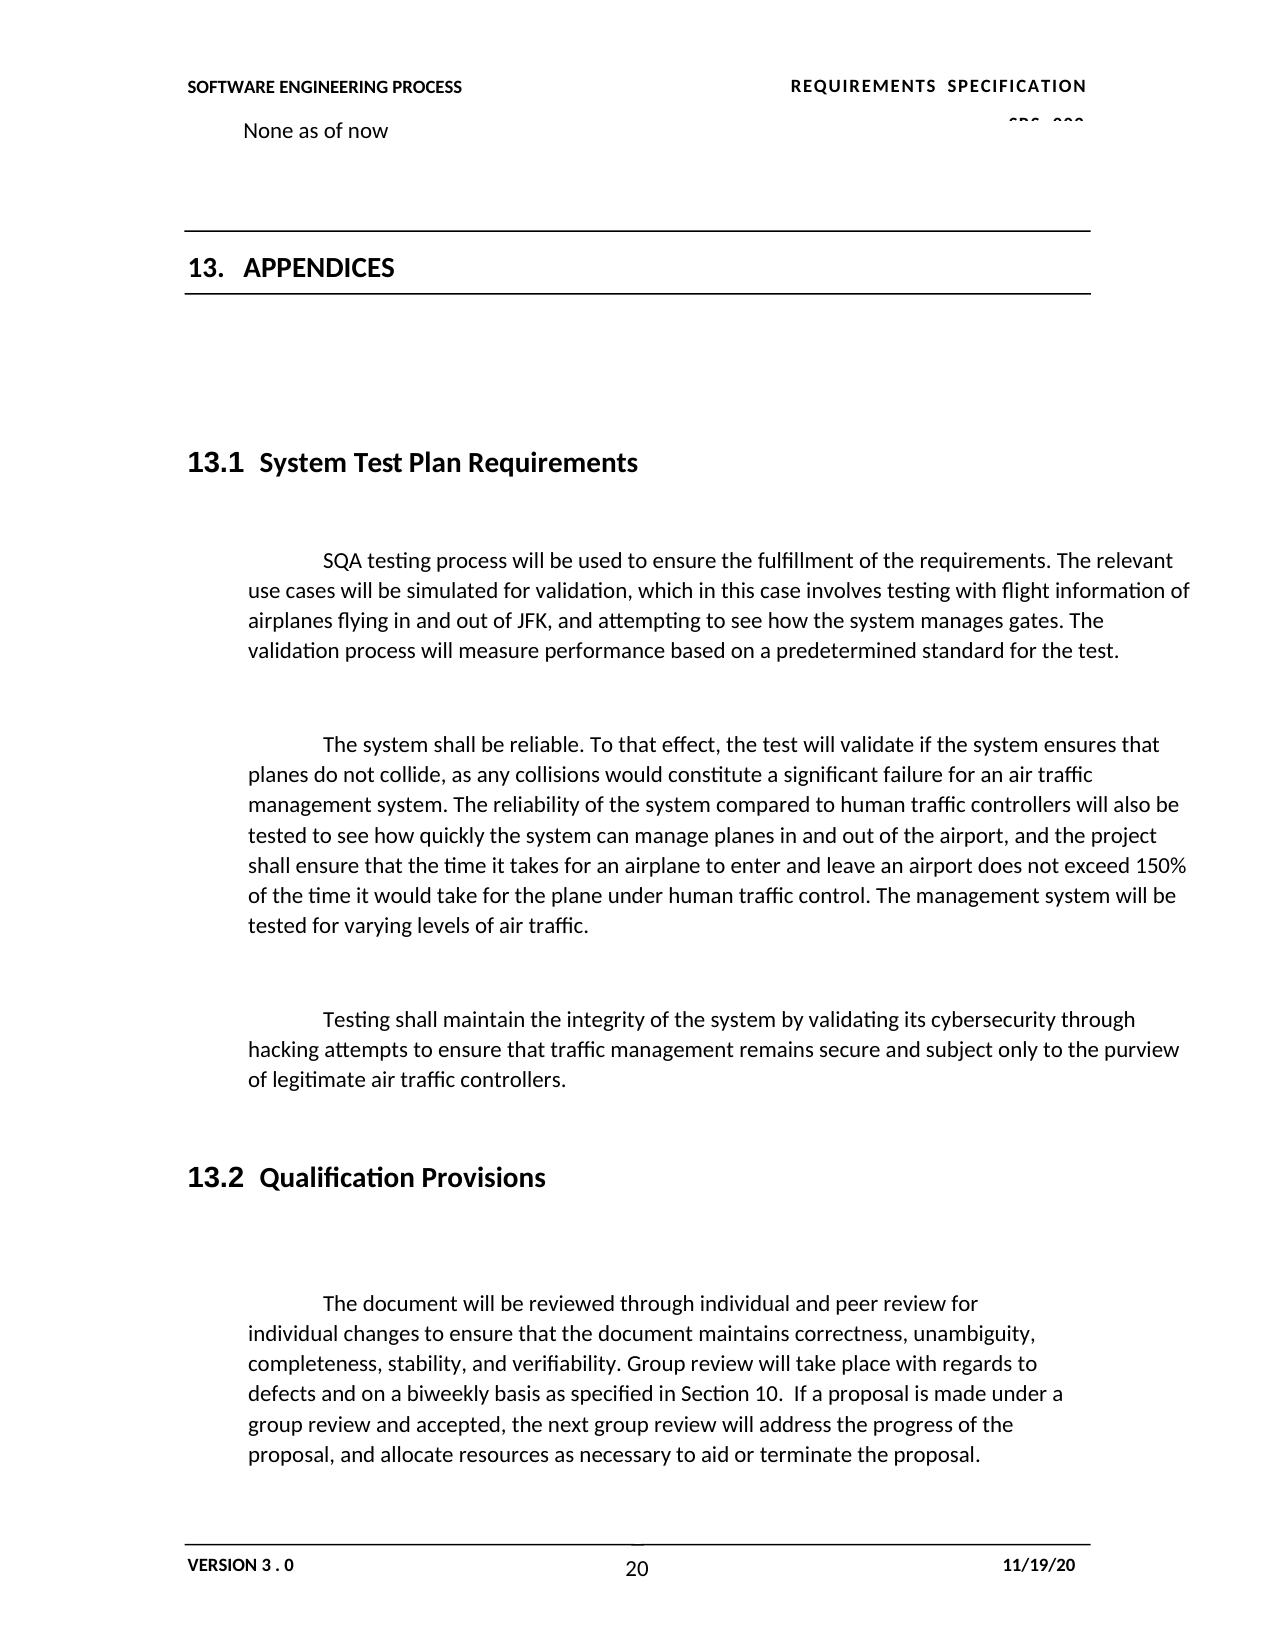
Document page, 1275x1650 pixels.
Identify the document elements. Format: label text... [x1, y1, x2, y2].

list Qualification Provisions [187, 1159, 1200, 1195]
text SQA testing process will be used to ensure the fulfillment of the requirements. The relevant use cases will be simulated for validation, which in this case involves testing with flight information of airplanes flying in and out of JFK, and attempting to see how the system manages gates. The validation process will measure performance based on a predetermined standard for the test. [248, 546, 1200, 664]
list System Test Plan Requirements [187, 444, 1200, 479]
text The document will be reviewed through individual and peer review for individual changes to ensure that the document maintains correctness, unambiguity, completeness, stability, and verifiability. Group review will take place with regards to defects and on a biweekly basis as specified in Section 10. If a proposal is made under a group review and accepted, the next group review will address the progress of the proposal, and allocate resources as necessary to aid or terminate the proposal. [248, 1289, 1070, 1468]
text Testing shall maintain the integrity of the system by validating its cybersecurity through hacking attempts to ensure that traffic management remains secure and subject only to the purview of legitimate air traffic controllers. [248, 1005, 1200, 1093]
list APPENDICES [187, 249, 1200, 285]
text None as of now [173, 117, 1200, 145]
text The system shall be reliable. To that effect, the test will validate if the system ensures that planes do not collide, as any collisions would constitute a significant failure for an air traffic management system. The reliability of the system compared to human traffic controllers will also be tested to see how quickly the system can manage planes in and out of the airport, and the project shall ensure that the time it takes for an airplane to enter and leave an airport does not exceed 150% of the time it would take for the plane under human traffic control. The management system will be tested for varying levels of air traffic. [248, 730, 1200, 939]
